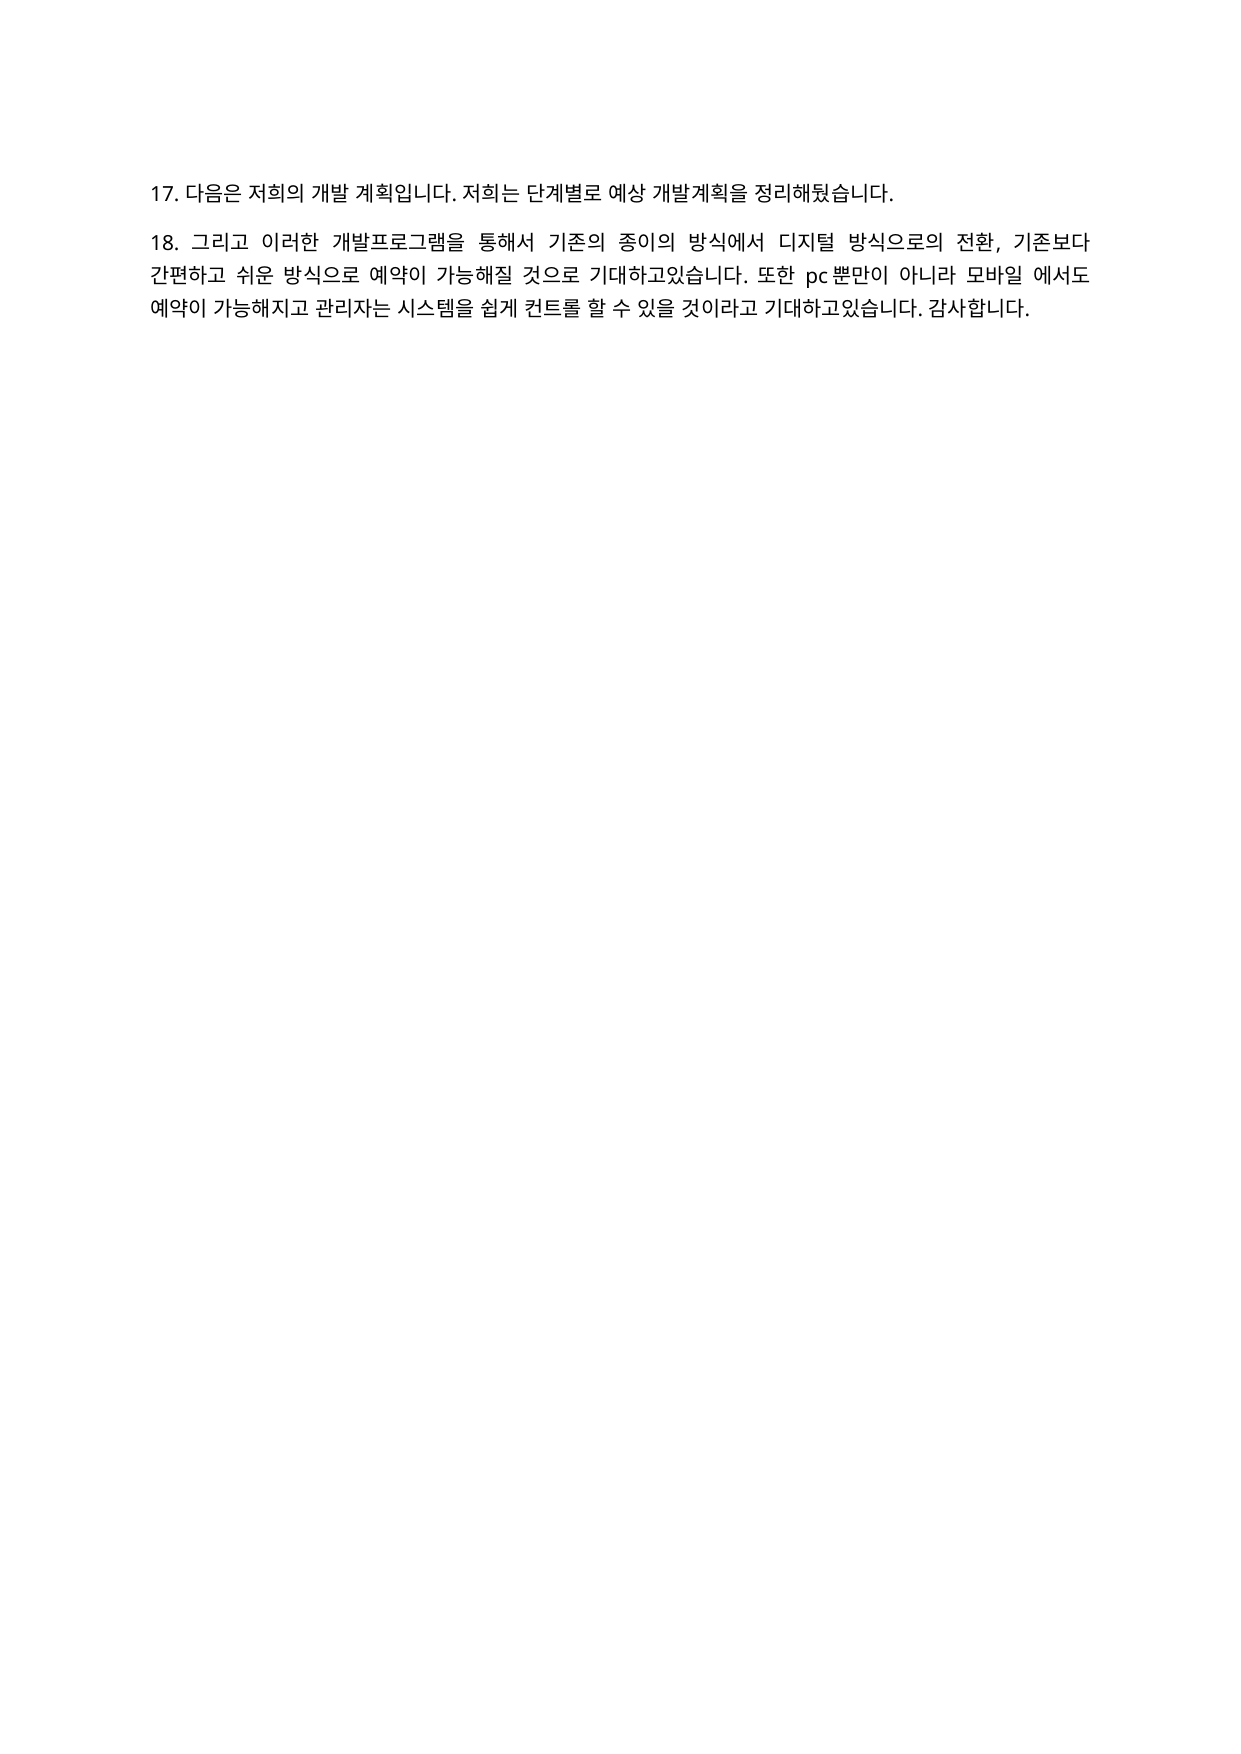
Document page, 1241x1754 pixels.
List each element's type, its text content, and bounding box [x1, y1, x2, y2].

text 17. 다음은 저희의 개발 계획입니다. 저희는 단계별로 예상 개발계획을 정리해뒀습니다. [150, 177, 1090, 207]
text 18. 그리고 이러한 개발프로그램을 통해서 기존의 종이의 방식에서 디지털 방식으로의 전환, 기존보다 간편하고 쉬운 방식으로 예약이 가능해질 것으로 기대하고있습니다. 또한 pc뿐만이 아니라 모바일 에서도 예약이 가능해지고 관리자는 시스템을 쉽게 컨트롤 할 수 있을 것이라고 기대하고있습니다. 감사합니다. [150, 227, 1090, 322]
